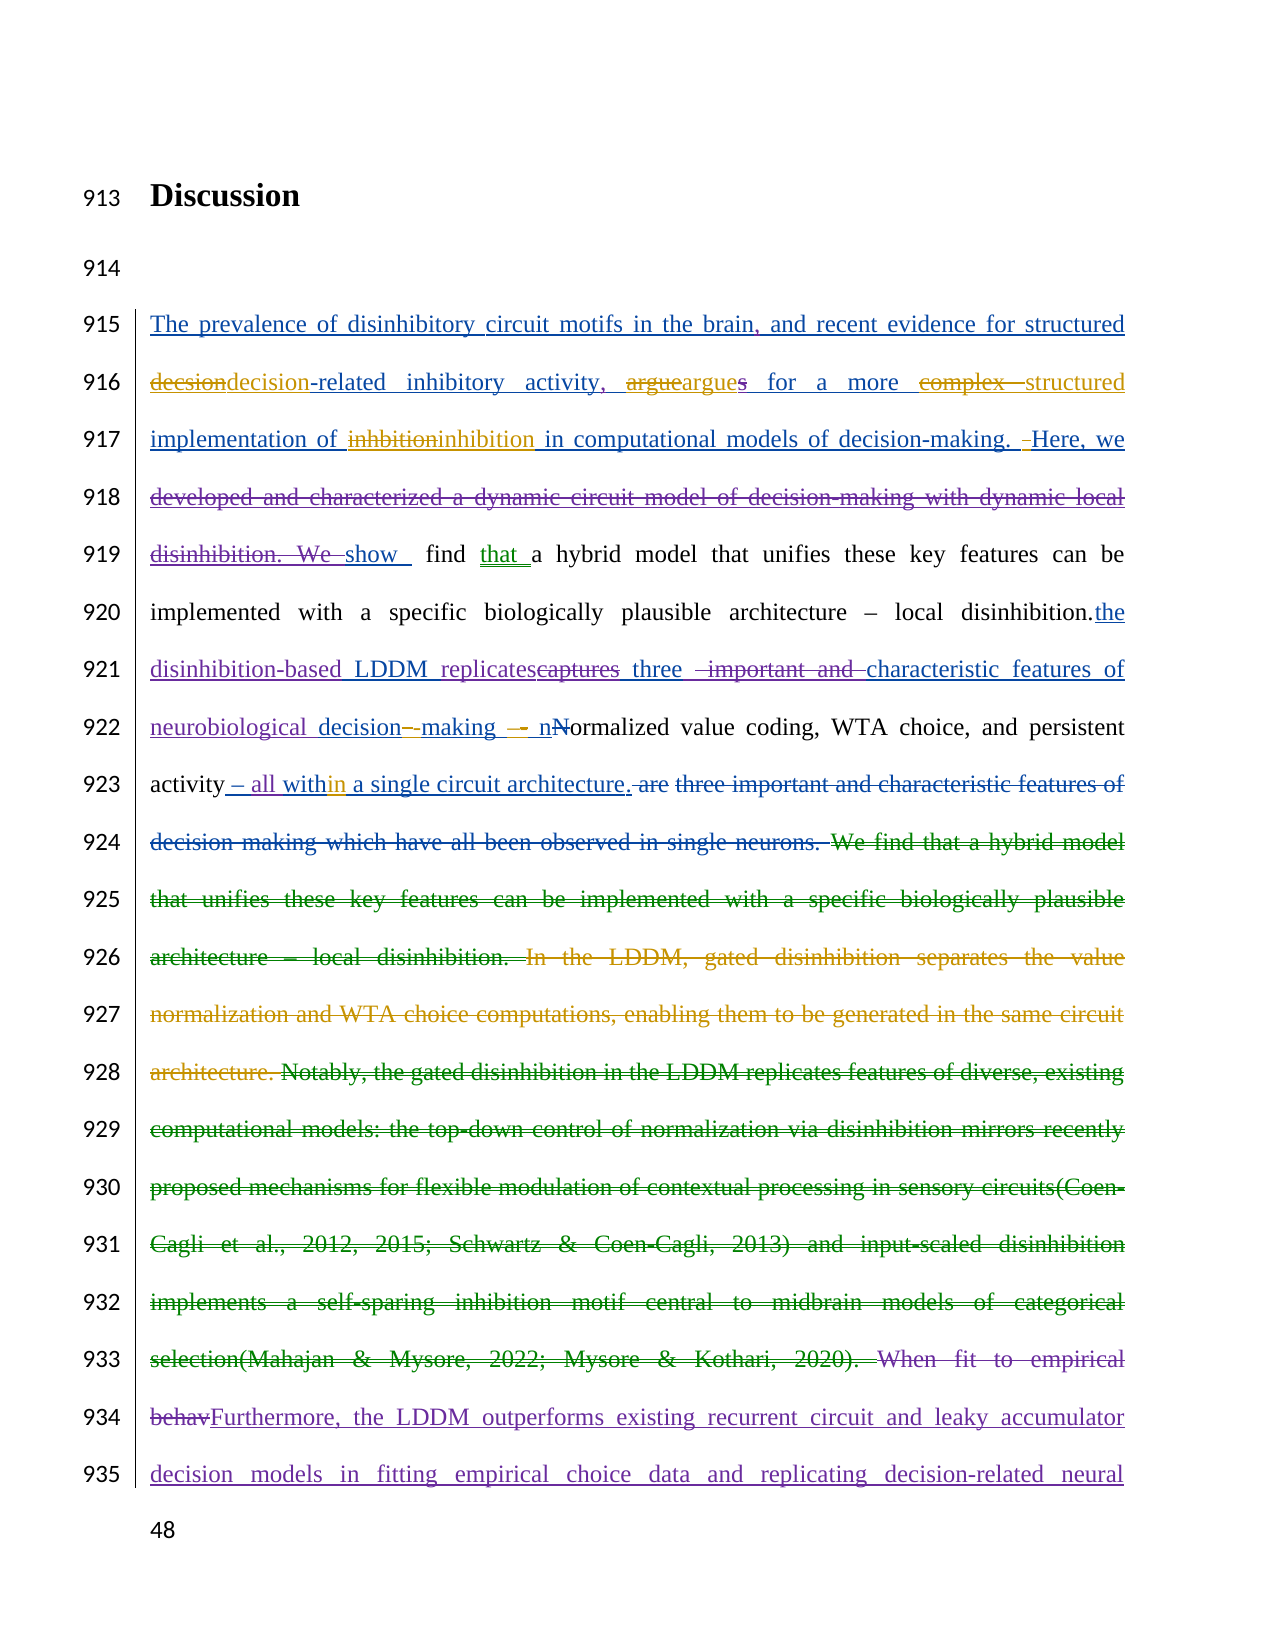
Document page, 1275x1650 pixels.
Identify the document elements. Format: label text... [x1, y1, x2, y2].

subtitle Discussion [150, 175, 1125, 213]
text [150, 1306, 1125, 1488]
